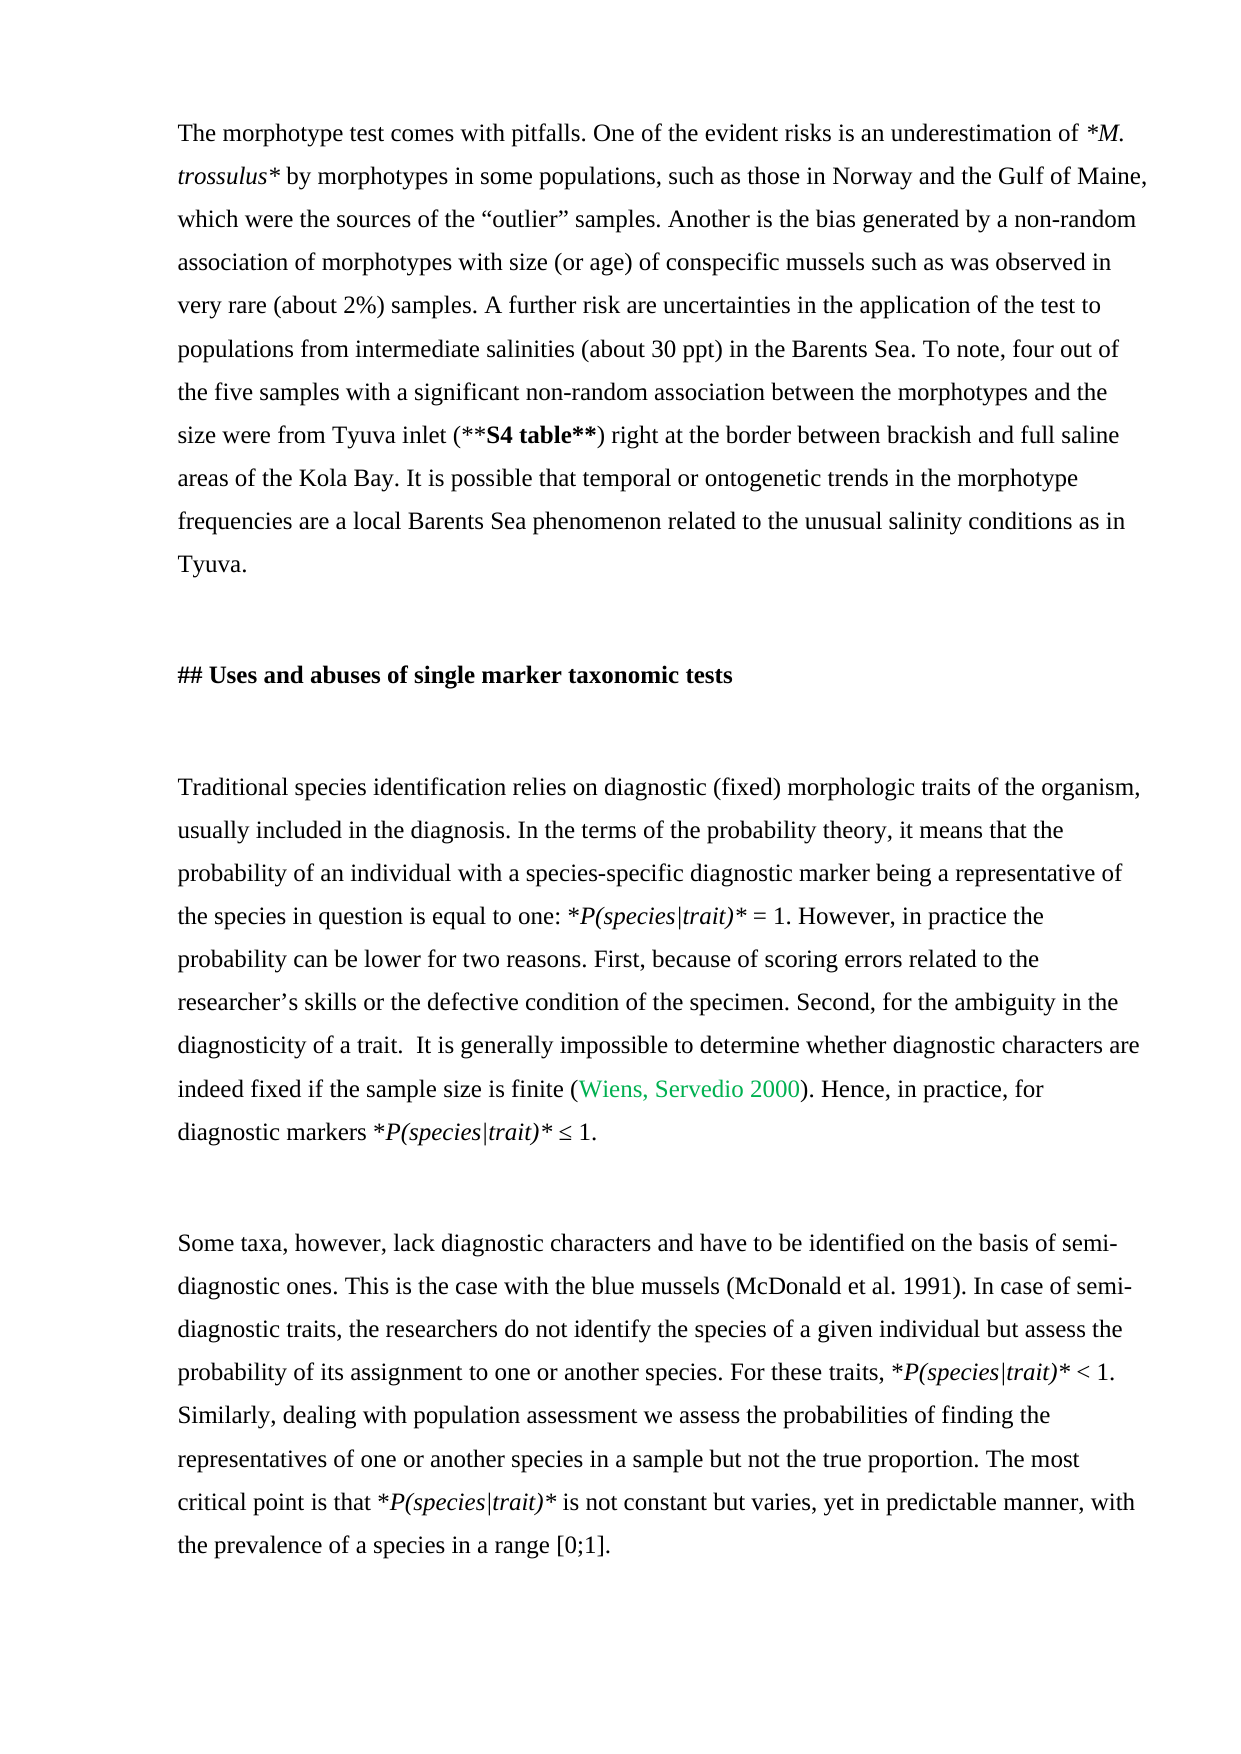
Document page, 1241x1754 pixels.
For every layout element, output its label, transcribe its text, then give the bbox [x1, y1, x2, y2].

text Uses and abuses of single marker taxonomic tests [177, 661, 1152, 689]
text Some taxa, however, lack diagnostic characters and have to be identified on the basis of semi-diagnostic ones. This is the case with the blue mussels (McDonald et al. 1991). In case of semi-diagnostic traits, the researchers do not identify the species of a given individual but assess the probability of its assignment to one or another species. For these traits, P(species|trait) < 1. Similarly, dealing with population assessment we assess the probabilities of finding the representatives of one or another species in a sample but not the true proportion. The most critical point is that P(species|trait) is not constant but varies, yet in predictable manner, with the prevalence of a species in a range [0;1]. [177, 1228, 1152, 1559]
text The morphotype test comes with pitfalls. One of the evident risks is an underestimation of by morphotypes in some populations, such as those in Norway and the Gulf of Maine, which were the sources of the “outlier” samples. Another is the bias generated by a non-random association of morphotypes with size (or age) of conspecific mussels such as was observed in very rare (about 2%) samples. A further risk are uncertainties in the application of the test to populations from intermediate salinities (about 30 ppt) in the Barents Sea. To note, four out of the five samples with a significant non-random association between the morphotypes and the size were from Tyuva inlet (S table) right at the border between brackish and full saline areas of the Kola Bay. It is possible that temporal or ontogenetic trends in the morphotype frequencies are a local Barents Sea phenomenon related to the unusual salinity conditions as in Tyuva. [177, 118, 1152, 578]
text Traditional species identification relies on diagnostic (fixed) morphologic traits of the organism, usually included in the diagnosis. In the terms of the probability theory, it means that the probability of an individual with a species-specific diagnostic marker being a representative of the species in question is equal to one: P(species|trait) = 1. However, in practice the probability can be lower for two reasons. First, because of scoring errors related to the researcher’s skills or the defective condition of the specimen. Second, for the ambiguity in the diagnosticity of a trait. It is generally impossible to determine whether diagnostic characters are indeed fixed if the sample size is finite (Wiens, Servedio 2000). Hence, in practice, for diagnostic markers P(species|trait) ≤ 1. [177, 772, 1152, 1146]
